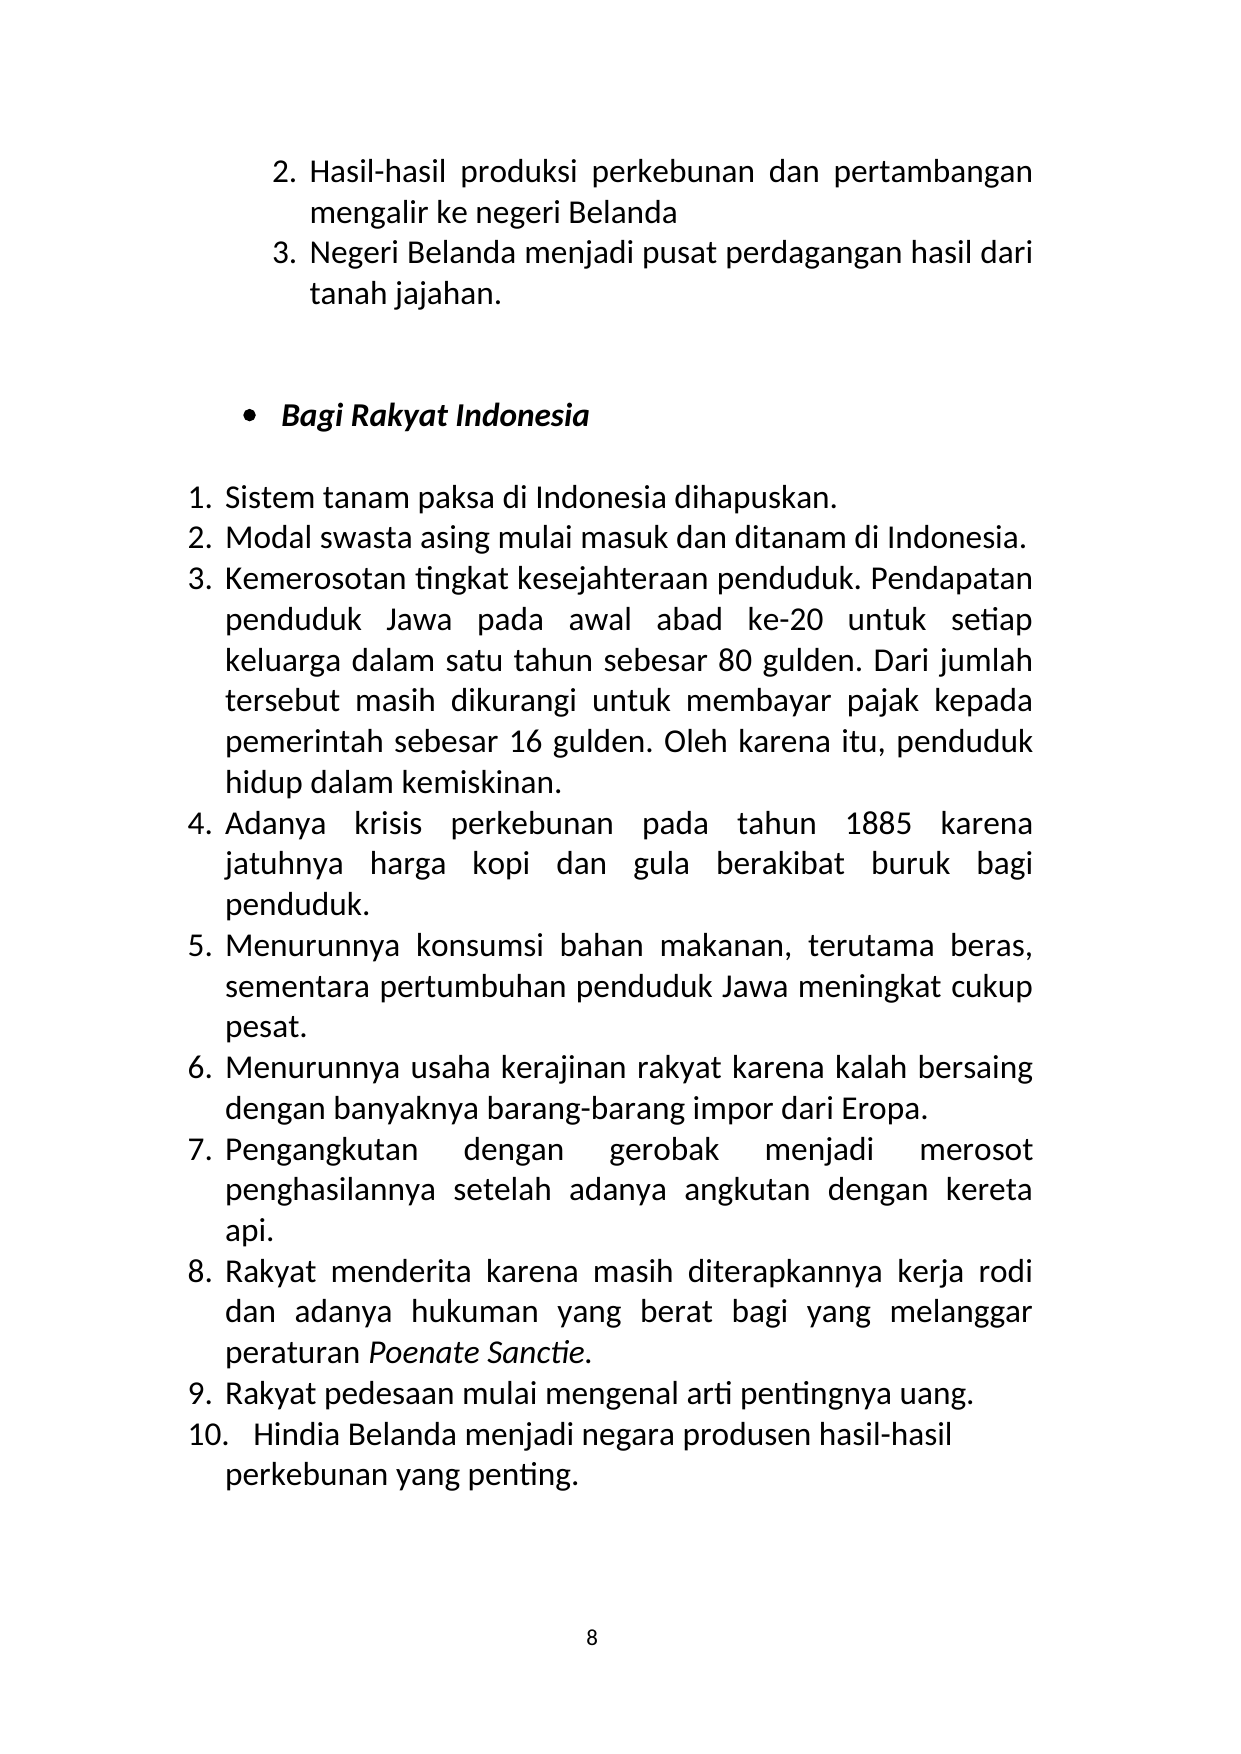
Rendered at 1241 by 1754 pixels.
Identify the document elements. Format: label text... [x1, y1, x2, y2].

list Kemerosotan tingkat kesejahteraan penduduk. Pendapatan penduduk Jawa pada awal abad ke-20 untuk setiap keluarga dalam satu tahun sebesar 80 gulden. Dari jumlah tersebut masih dikurangi untuk membayar pajak kepada pemerintah sebesar 16 gulden. Oleh karena itu, penduduk hidup dalam kemiskinan. [187, 557, 1034, 802]
list Bagi Rakyat Indonesia [244, 394, 1034, 435]
list Rakyat menderita karena masih diterapkannya kerja rodi dan adanya hukuman yang berat bagi yang melanggar peraturan Poenate Sanctie. [187, 1250, 1034, 1372]
list Modal swasta asing mulai masuk dan ditanam di Indonesia. [187, 517, 1034, 557]
list Hindia Belanda menjadi negara produsen hasil-hasil perkebunan yang penting. [187, 1413, 1034, 1494]
list Menurunnya usaha kerajinan rakyat karena kalah bersaing dengan banyaknya barang-barang impor dari Eropa. [187, 1046, 1034, 1127]
list Adanya krisis perkebunan pada tahun 1885 karena jatuhnya harga kopi dan gula berakibat buruk bagi penduduk. [187, 802, 1034, 924]
list Menurunnya konsumsi bahan makanan, terutama beras, sementara pertumbuhan penduduk Jawa meningkat cukup pesat. [187, 924, 1034, 1046]
list Hasil-hasil produksi perkebunan dan pertambangan mengalir ke negeri Belanda [272, 150, 1034, 231]
list Sistem tanam paksa di Indonesia dihapuskan. [187, 476, 1034, 517]
list Negeri Belanda menjadi pusat perdagangan hasil dari tanah jajahan. [272, 231, 1034, 313]
list Rakyat pedesaan mulai mengenal arti pentingnya uang. [187, 1372, 1034, 1413]
list Pengangkutan dengan gerobak menjadi merosot penghasilannya setelah adanya angkutan dengan kereta api. [187, 1127, 1034, 1250]
